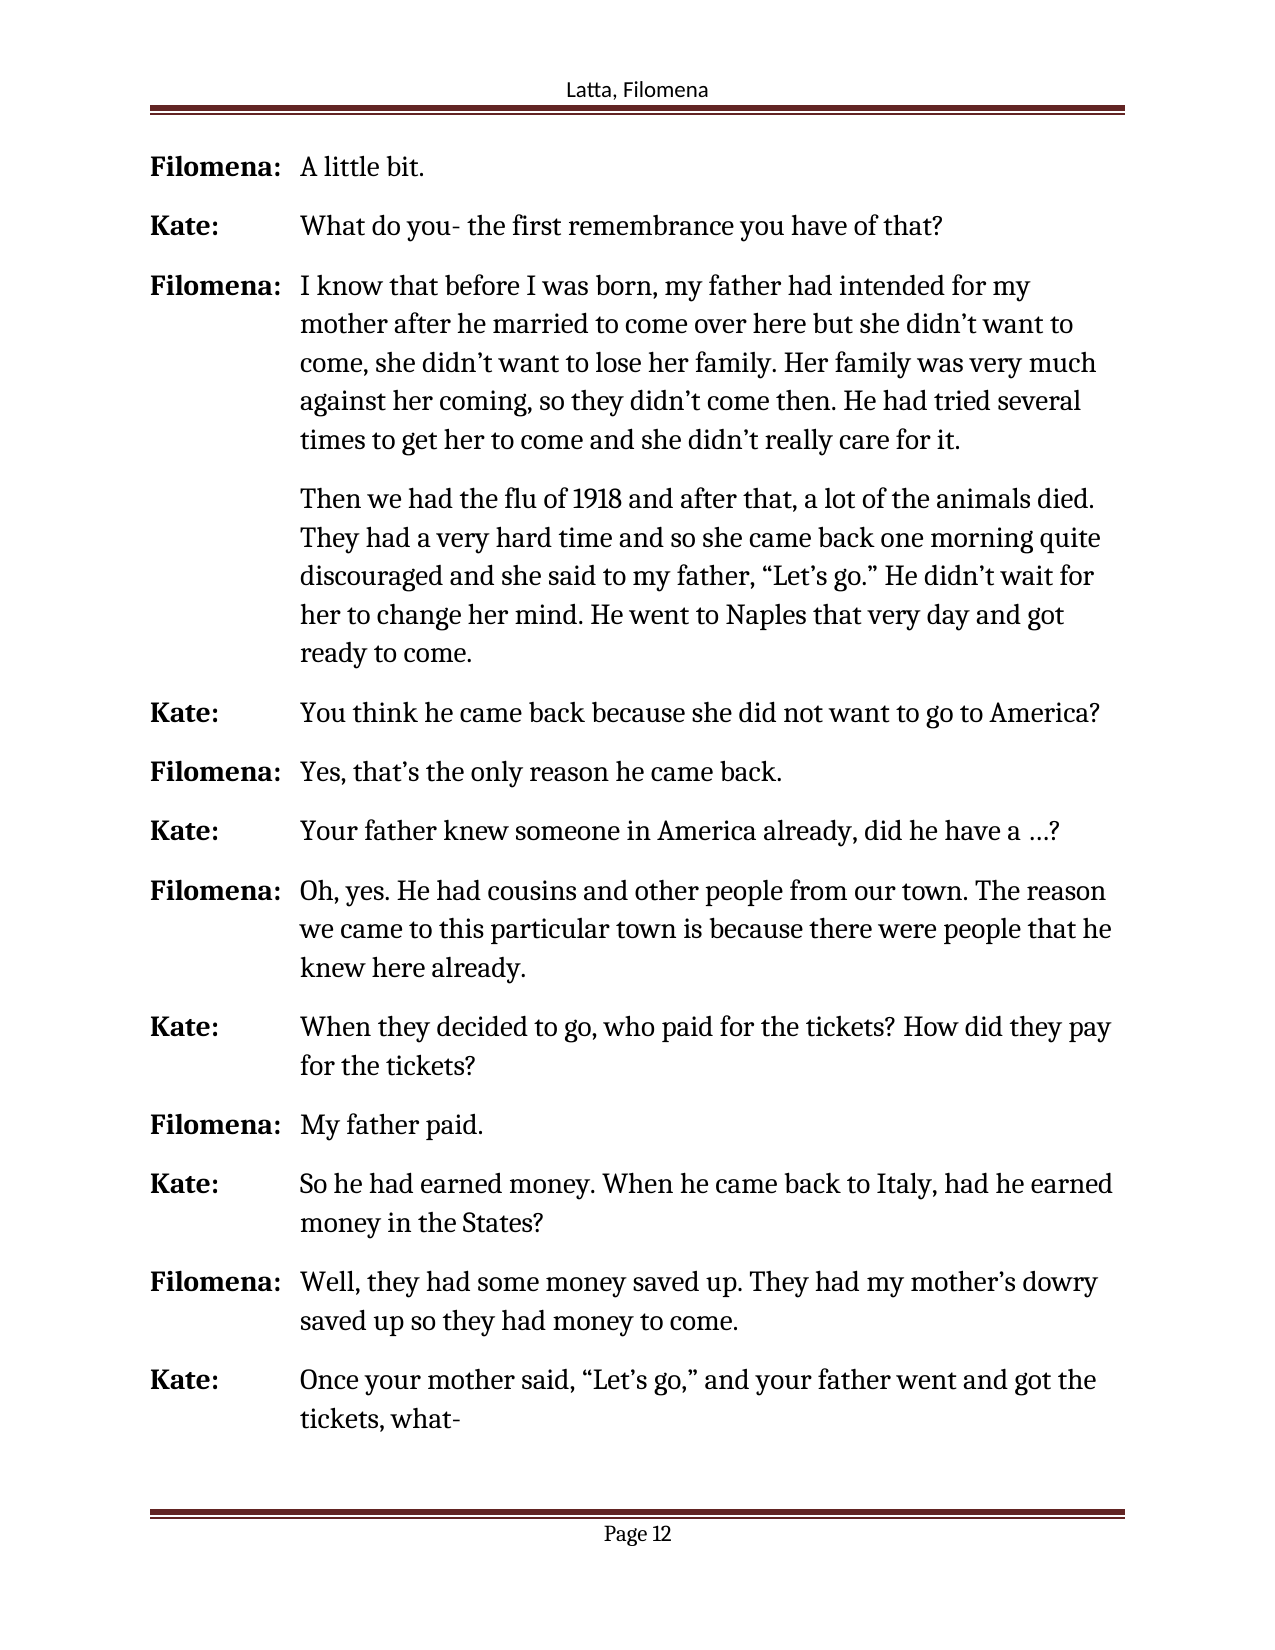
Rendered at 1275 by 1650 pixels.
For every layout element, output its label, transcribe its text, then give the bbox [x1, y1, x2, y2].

text Kate: You think he came back because she did not want to go to America? [150, 696, 1125, 729]
text Kate: Once your mother said, “Let’s go,” and your father went and got the tickets, what- [150, 1363, 1125, 1436]
text Filomena: My father paid. [150, 1108, 1125, 1142]
text Kate: Your father knew someone in America already, did he have a …? [150, 814, 1125, 848]
text Kate: When they decided to go, who paid for the tickets? How did they pay for the tickets? [150, 1010, 1125, 1082]
text Then we had the flu of 1918 and after that, a lot of the animals died. They had a very hard time and so she came back one morning quite discouraged and she said to my father, “Let’s go.” He didn’t wait for her to change her mind. He went to Naples that very day and got ready to come. [150, 482, 1125, 670]
text Filomena: I know that before I was born, my father had intended for my mother after he married to come over here but she didn’t want to come, she didn’t want to lose her family. Her family was very much against her coming, so they didn’t come then. He had tried several times to get her to come and she didn’t really care for it. [150, 269, 1125, 456]
text Filomena: Well, they had some money saved up. They had my mother’s dowry saved up so they had money to come. [150, 1266, 1125, 1338]
text Kate: So he had earned money. When he came back to Italy, had he earned money in the States? [150, 1168, 1125, 1240]
text Kate: What do you- the first remembrance you have of that? [150, 209, 1125, 243]
text Filomena: A little bit. [150, 150, 1125, 183]
text Filomena: Oh, yes. He had cousins and other people from our town. The reason we came to this particular town is because there were people that he knew here already. [150, 874, 1125, 984]
text Filomena: Yes, that’s the only reason he came back. [150, 755, 1125, 789]
